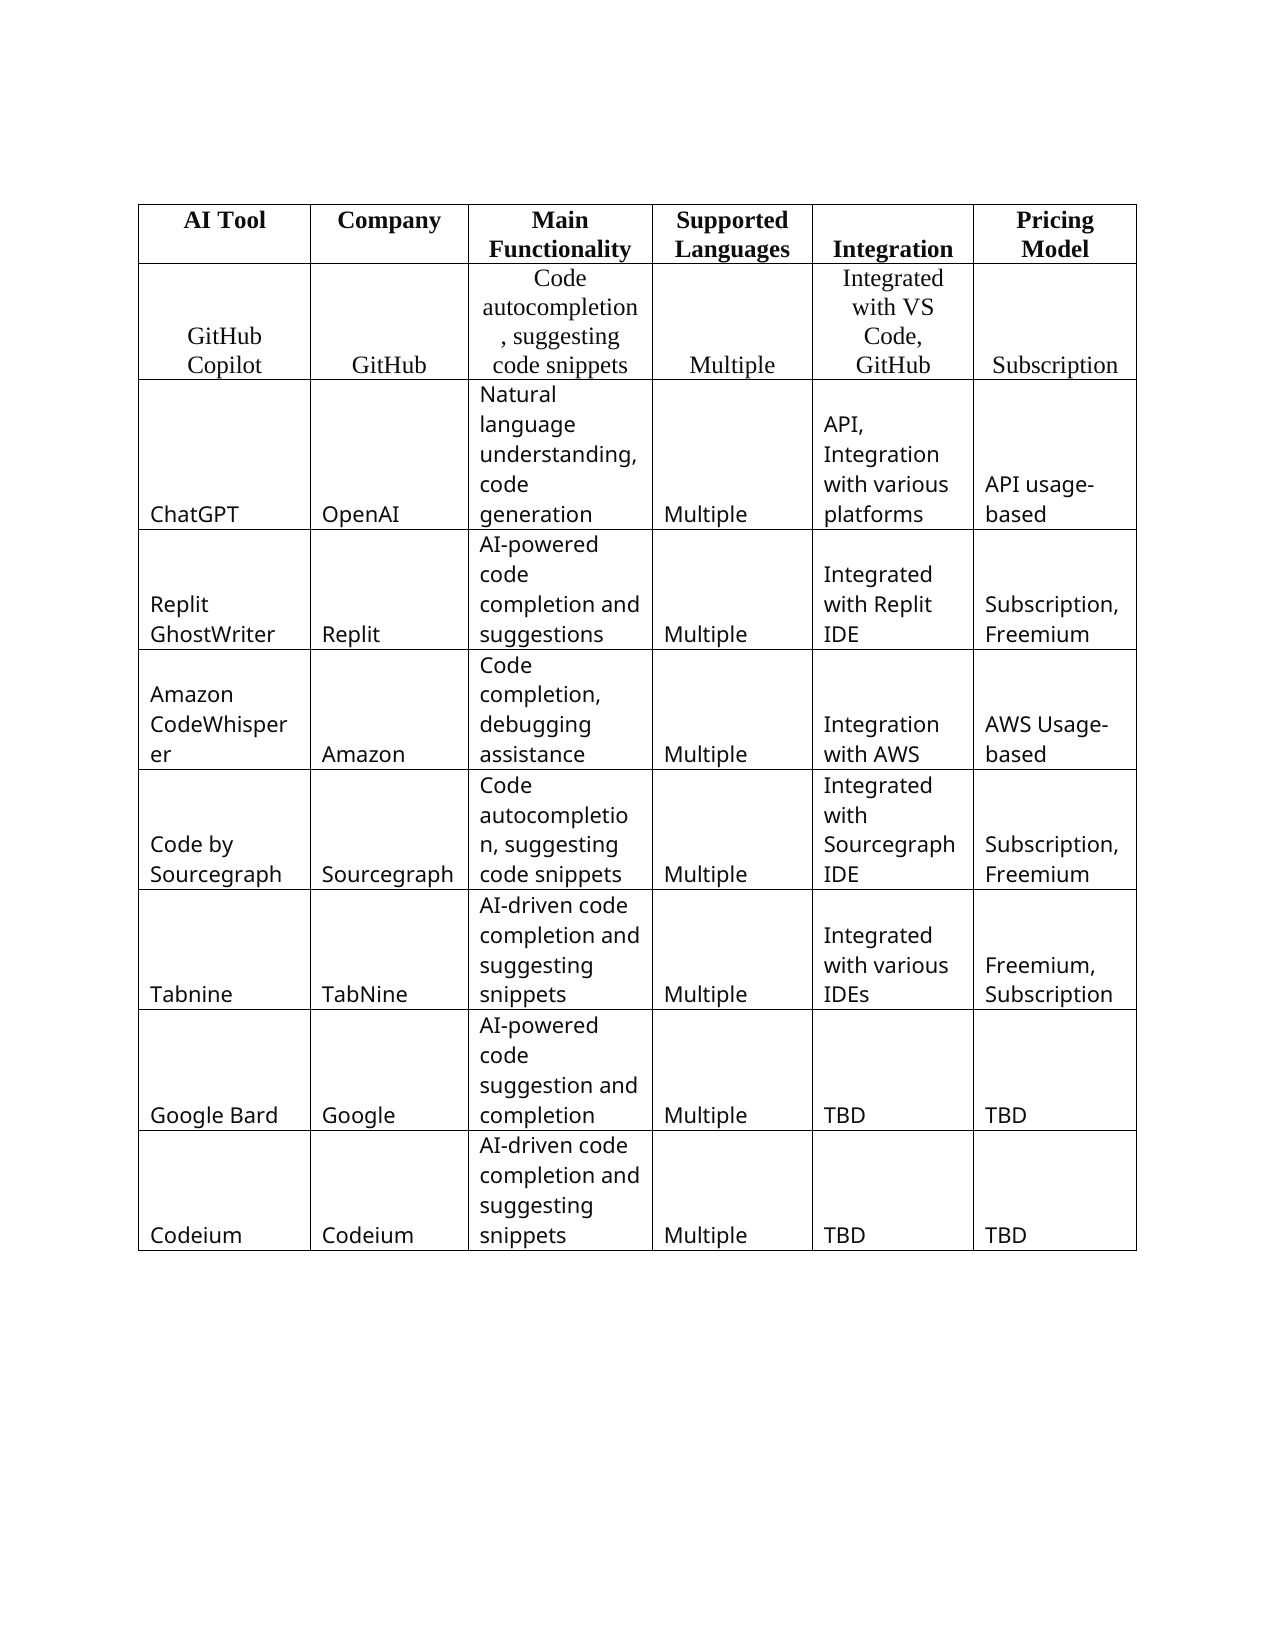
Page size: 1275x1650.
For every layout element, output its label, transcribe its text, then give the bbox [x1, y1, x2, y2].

table_cell API usage-based [974, 380, 1136, 528]
table_cell Code autocompletion, suggesting code snippets [469, 264, 652, 378]
table_cell Amazon [311, 650, 468, 769]
table_cell AI-powered code suggestion and completion [469, 1010, 652, 1129]
table_cell Multiple [653, 1131, 812, 1250]
table_cell Integration with AWS [813, 650, 973, 769]
table_header Integration [813, 205, 973, 262]
table_cell Tabnine [139, 890, 310, 1009]
table_header AI Tool [139, 205, 310, 262]
table_header Main Functionality [469, 205, 652, 262]
table_cell TBD [974, 1010, 1136, 1129]
table_cell Multiple [653, 650, 812, 769]
table_cell AI-driven code completion and suggesting snippets [469, 1131, 652, 1250]
table_cell Integrated with Sourcegraph IDE [813, 770, 973, 889]
table_header Company [311, 205, 468, 262]
table_header Supported Languages [653, 205, 812, 262]
table_cell Integrated with VS Code, GitHub [813, 264, 973, 378]
table_cell Google [311, 1010, 468, 1129]
table_cell Natural language understanding, code generation [469, 380, 652, 528]
table_cell Amazon CodeWhisperer [139, 650, 310, 769]
table_cell TBD [813, 1010, 973, 1129]
table_cell Multiple [653, 264, 812, 378]
table_cell Code completion, debugging assistance [469, 650, 652, 769]
table_cell Multiple [653, 530, 812, 649]
table_cell GitHub Copilot [139, 264, 310, 378]
table_cell Replit [311, 530, 468, 649]
table_cell Multiple [653, 380, 812, 528]
table_cell GitHub [311, 264, 468, 378]
table_cell Integrated with various IDEs [813, 890, 973, 1009]
table_cell TBD [974, 1131, 1136, 1250]
table_cell Multiple [653, 1010, 812, 1129]
table_cell Code by Sourcegraph [139, 770, 310, 889]
table_cell Freemium, Subscription [974, 890, 1136, 1009]
table_cell Subscription, Freemium [974, 770, 1136, 889]
table_cell ChatGPT [139, 380, 310, 528]
table_cell TabNine [311, 890, 468, 1009]
table_cell TBD [813, 1131, 973, 1250]
table_cell Multiple [653, 770, 812, 889]
table_cell Sourcegraph [311, 770, 468, 889]
table_cell Subscription, Freemium [974, 530, 1136, 649]
table_cell OpenAI [311, 380, 468, 528]
table_header Pricing Model [974, 205, 1136, 262]
table_cell AWS Usage-based [974, 650, 1136, 769]
table_cell Google Bard [139, 1010, 310, 1129]
table_cell API, Integration with various platforms [813, 380, 973, 528]
table_cell AI-powered code completion and suggestions [469, 530, 652, 649]
table_cell Code autocompletion, suggesting code snippets [469, 770, 652, 889]
table_cell Subscription [974, 264, 1136, 378]
table_cell Codeium [139, 1131, 310, 1250]
table_cell Codeium [311, 1131, 468, 1250]
table_cell Integrated with Replit IDE [813, 530, 973, 649]
table_cell AI-driven code completion and suggesting snippets [469, 890, 652, 1009]
table_cell Multiple [653, 890, 812, 1009]
table_cell Replit GhostWriter [139, 530, 310, 649]
